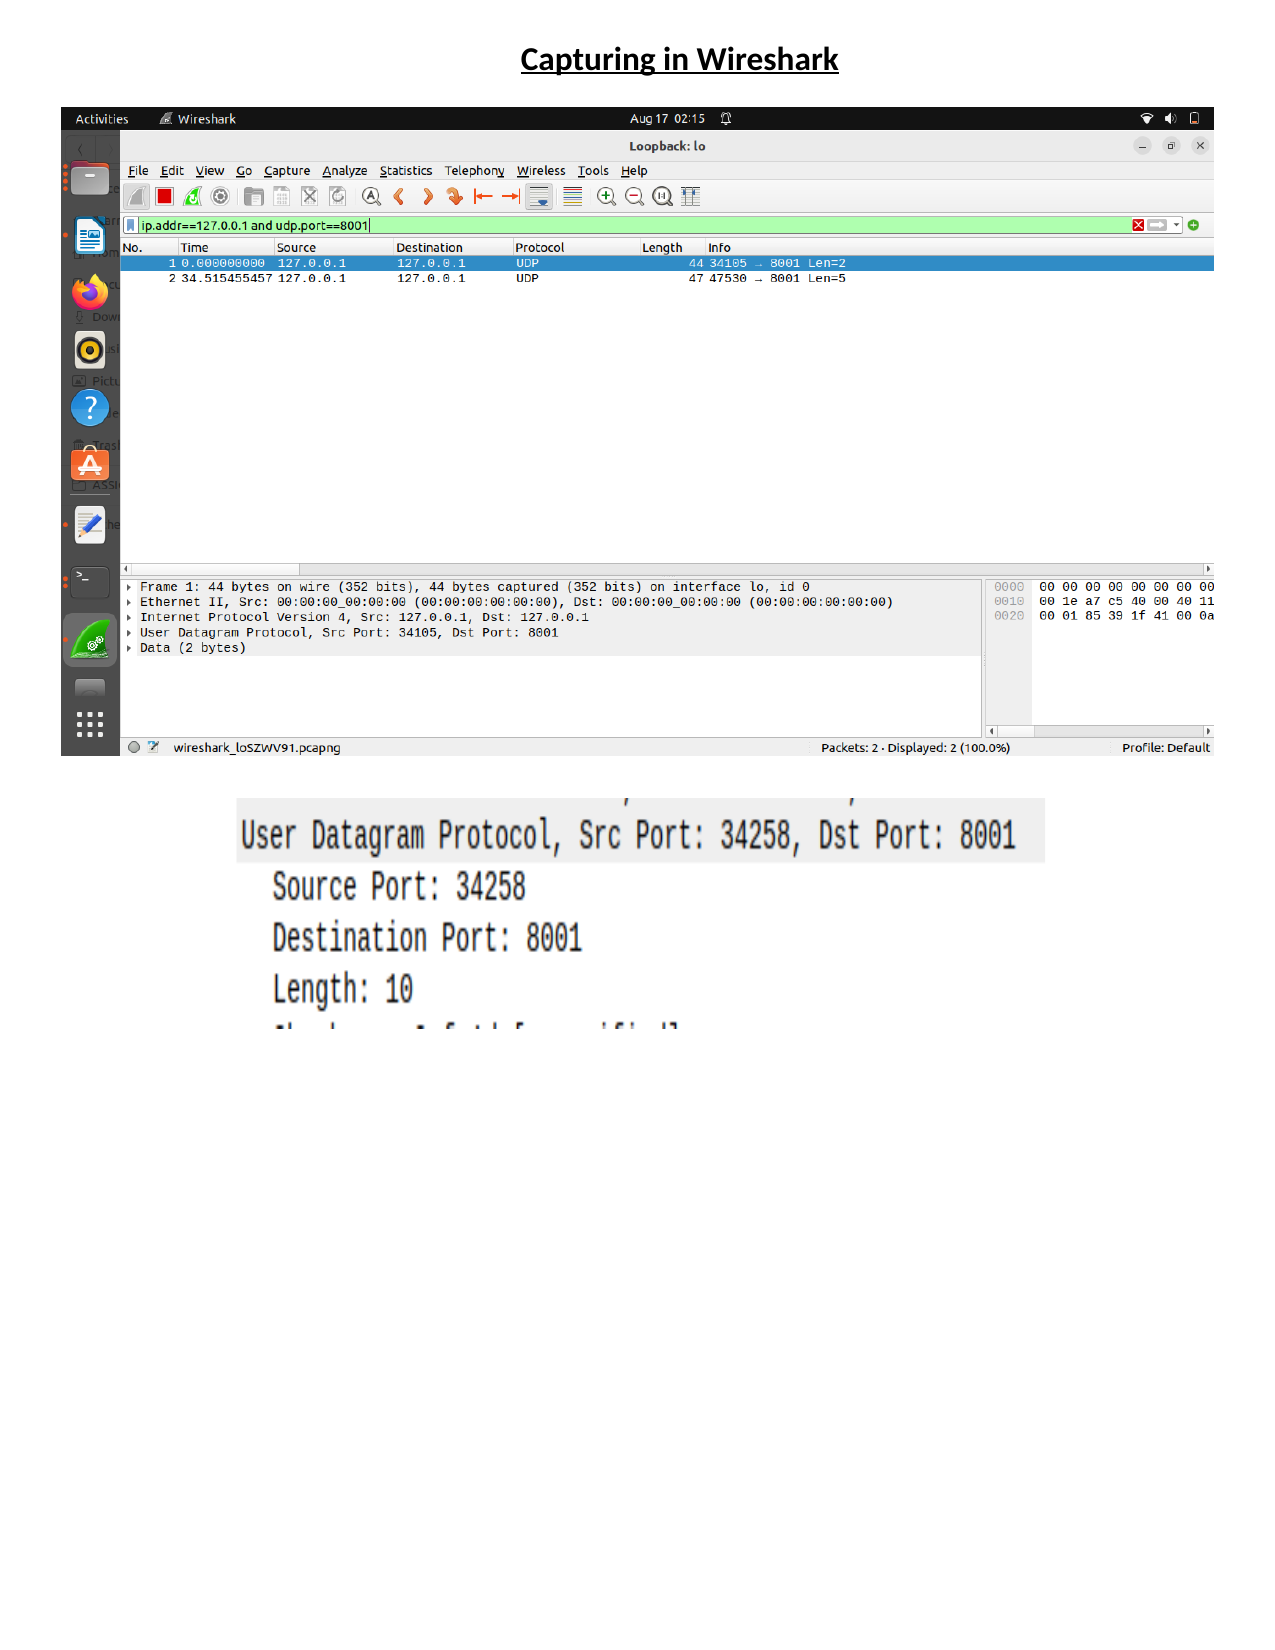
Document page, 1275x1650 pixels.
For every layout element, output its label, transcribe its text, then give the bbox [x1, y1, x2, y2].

picture [229, 798, 1046, 1029]
picture [61, 107, 1214, 756]
text Capturing in Wireshark [150, 37, 1209, 78]
